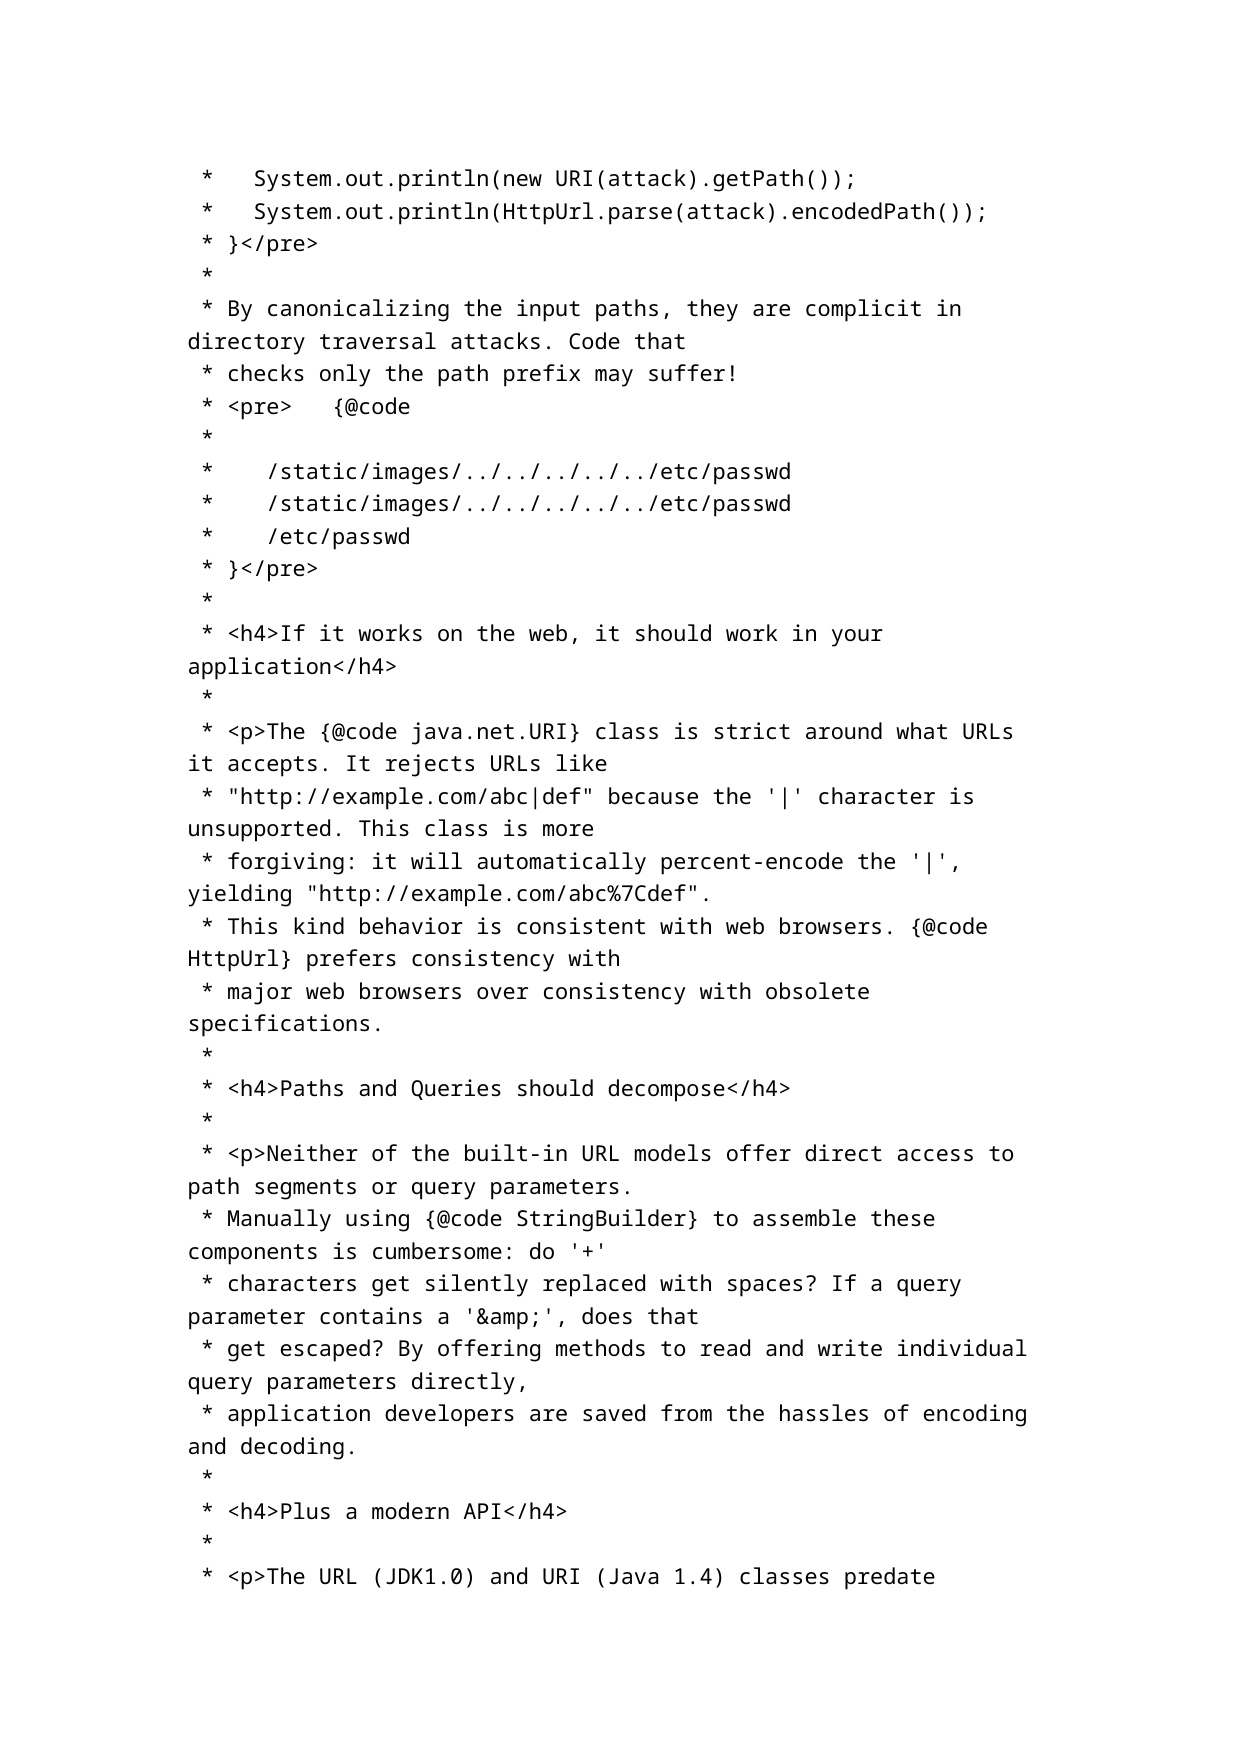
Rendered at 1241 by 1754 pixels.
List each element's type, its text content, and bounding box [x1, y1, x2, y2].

text * [187, 1462, 1053, 1494]
text * System.out.println(HttpUrl.parse(attack).encodedPath()); [187, 194, 1053, 227]
text * forgiving: it will automatically percent-encode the '|', yielding "http://example.com/abc%7Cdef". [187, 844, 1053, 909]
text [187, 1559, 1053, 1592]
text * By canonicalizing the input paths, they are complicit in directory traversal attacks. Code that [187, 292, 1053, 357]
text * }</pre> [187, 552, 1053, 584]
text * [187, 1104, 1053, 1137]
text * <h4>Paths and Queries should decompose</h4> [187, 1072, 1053, 1104]
text * <h4>Plus a modern API</h4> [187, 1494, 1053, 1527]
text * <pre> {@code [187, 389, 1053, 422]
text * [187, 422, 1053, 454]
text * [187, 1039, 1053, 1072]
text * <h4>If it works on the web, it should work in your application</h4> [187, 617, 1053, 682]
text * <p>The {@code java.net.URI} class is strict around what URLs it accepts. It rejects URLs like [187, 714, 1053, 779]
text * characters get silently replaced with spaces? If a query parameter contains a '&amp;', does that [187, 1267, 1053, 1332]
text * [187, 259, 1053, 292]
text * [187, 1527, 1053, 1559]
text * }</pre> [187, 227, 1053, 259]
text * /static/images/../../../../../etc/passwd [187, 487, 1053, 519]
text * /static/images/../../../../../etc/passwd [187, 454, 1053, 487]
text * application developers are saved from the hassles of encoding and decoding. [187, 1397, 1053, 1462]
text * major web browsers over consistency with obsolete specifications. [187, 974, 1053, 1039]
text * "http://example.com/abc|def" because the '|' character is unsupported. This class is more [187, 779, 1053, 844]
text * <p>Neither of the built-in URL models offer direct access to path segments or query parameters. [187, 1137, 1053, 1202]
text * This kind behavior is consistent with web browsers. {@code HttpUrl} prefers consistency with [187, 909, 1053, 974]
text * Manually using {@code StringBuilder} to assemble these components is cumbersome: do '+' [187, 1202, 1053, 1267]
text * [187, 682, 1053, 714]
text * [187, 584, 1053, 617]
text * checks only the path prefix may suffer! [187, 357, 1053, 389]
text * /etc/passwd [187, 519, 1053, 552]
text * get escaped? By offering methods to read and write individual query parameters directly, [187, 1332, 1053, 1397]
text * System.out.println(new URI(attack).getPath()); [187, 162, 1053, 194]
